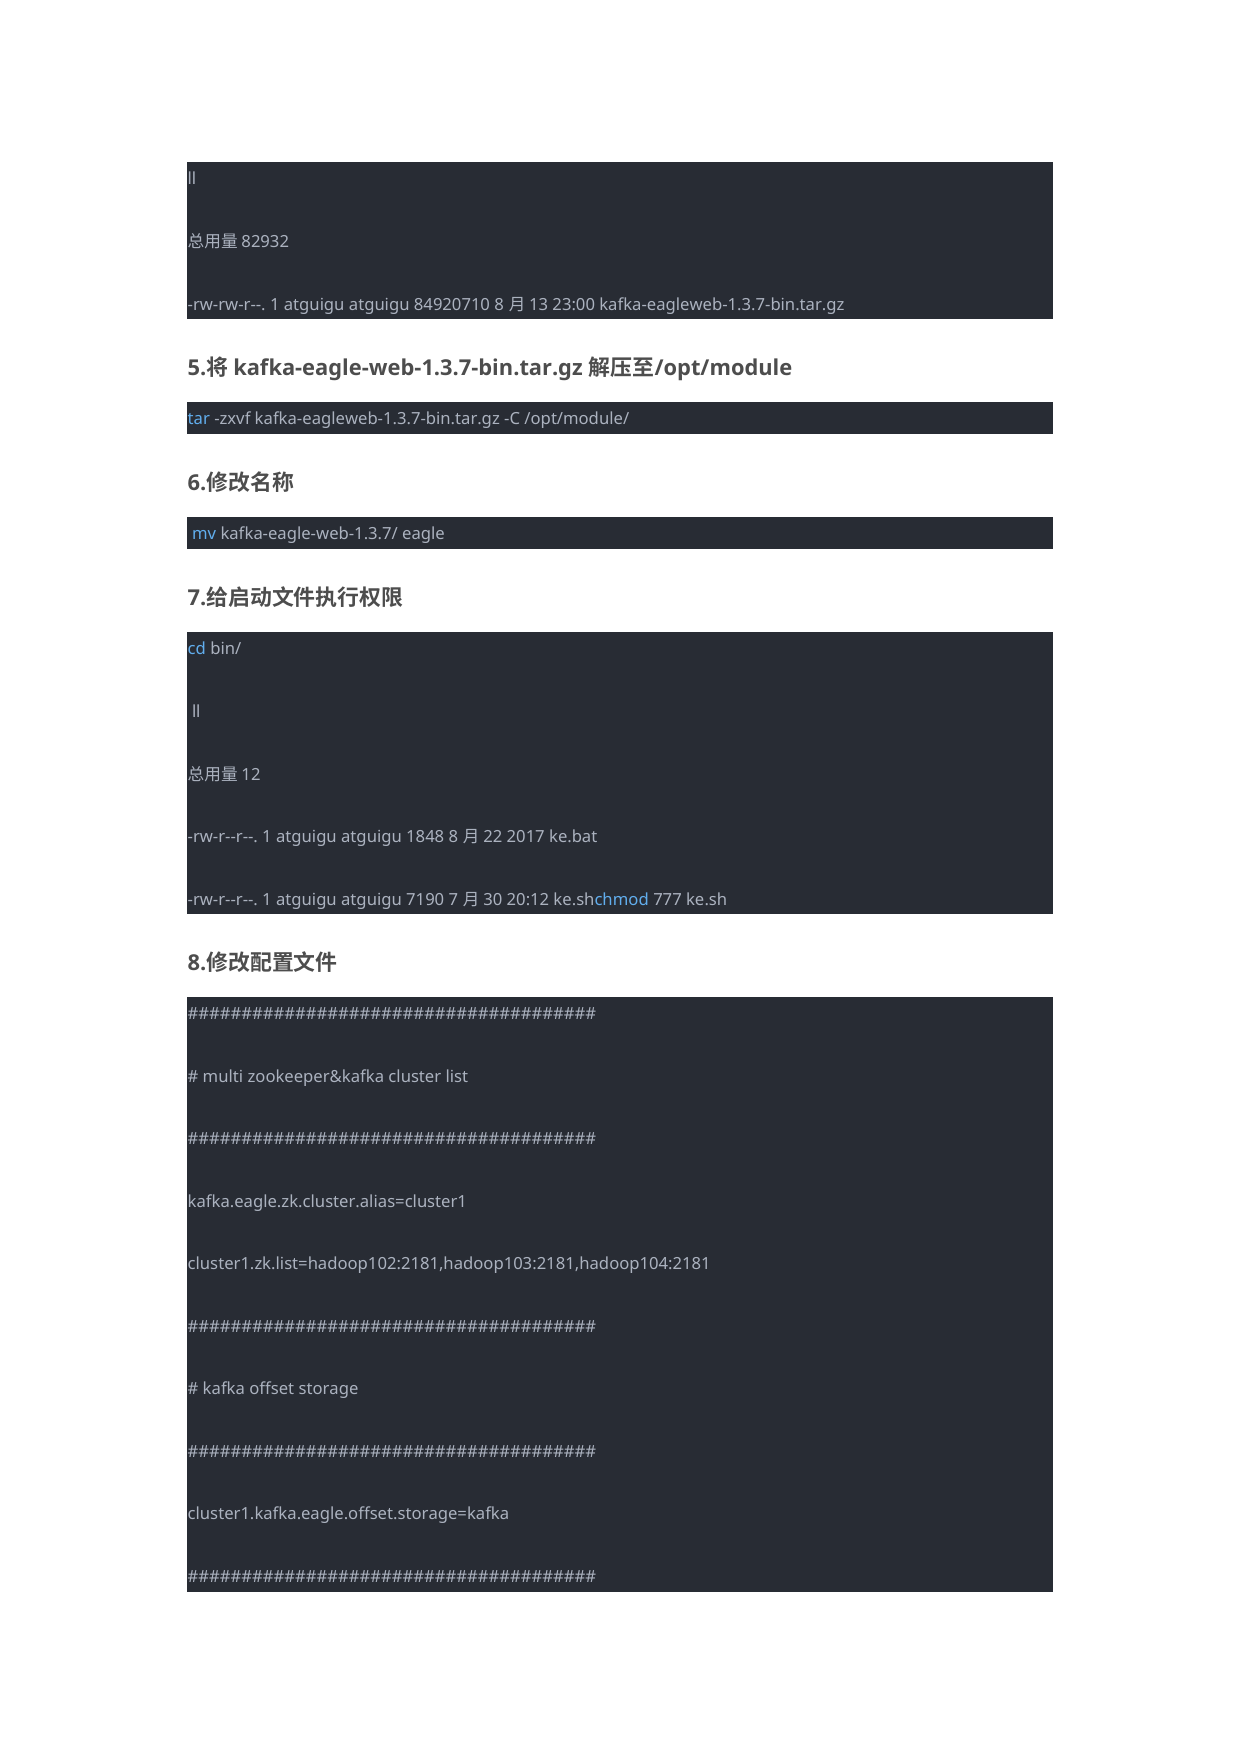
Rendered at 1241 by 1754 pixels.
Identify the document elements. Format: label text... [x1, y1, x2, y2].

text cluster1.zk.list=hadoop102:2181,hadoop103:2181,hadoop104:2181 [187, 1247, 1053, 1279]
text 7.给启动文件执行权限 [187, 579, 1053, 612]
text 总用量 82932 [187, 224, 1053, 257]
text cd bin/ [187, 632, 1053, 664]
text -rw-r--r--. 1 atguigu atguigu 1848 8 月 22 2017 ke.bat [187, 819, 1053, 852]
text ll [187, 694, 1053, 727]
text 6.修改名称 [187, 464, 1053, 497]
text tar -zxvf kafka-eagleweb-1.3.7-bin.tar.gz -C /opt/module/ [187, 402, 1053, 434]
text ###################################### [187, 1434, 1053, 1467]
text 8.修改配置文件 [187, 944, 1053, 977]
text # multi zookeeper&kafka cluster list [187, 1059, 1053, 1092]
text ###################################### [187, 1309, 1053, 1342]
text kafka.eagle.zk.cluster.alias=cluster1 [187, 1184, 1053, 1217]
text ll [187, 162, 1053, 194]
text -rw-rw-r--. 1 atguigu atguigu 84920710 8 月 13 23:00 kafka-eagleweb-1.3.7-bin.tar.gz [187, 287, 1053, 319]
text cluster1.kafka.eagle.offset.storage=kafka [187, 1497, 1053, 1529]
text 5.将 kafka-eagle-web-1.3.7-bin.tar.gz 解压至/opt/module [187, 349, 1053, 382]
text 总用量 12 [187, 757, 1053, 789]
text mv kafka-eagle-web-1.3.7/ eagle [187, 517, 1053, 549]
text -rw-r--r--. 1 atguigu atguigu 7190 7 月 30 20:12 ke.shchmod 777 ke.sh [187, 882, 1053, 914]
text ###################################### [187, 997, 1053, 1029]
text # kafka offset storage [187, 1372, 1053, 1404]
text ###################################### [187, 1559, 1053, 1592]
text ###################################### [187, 1122, 1053, 1154]
